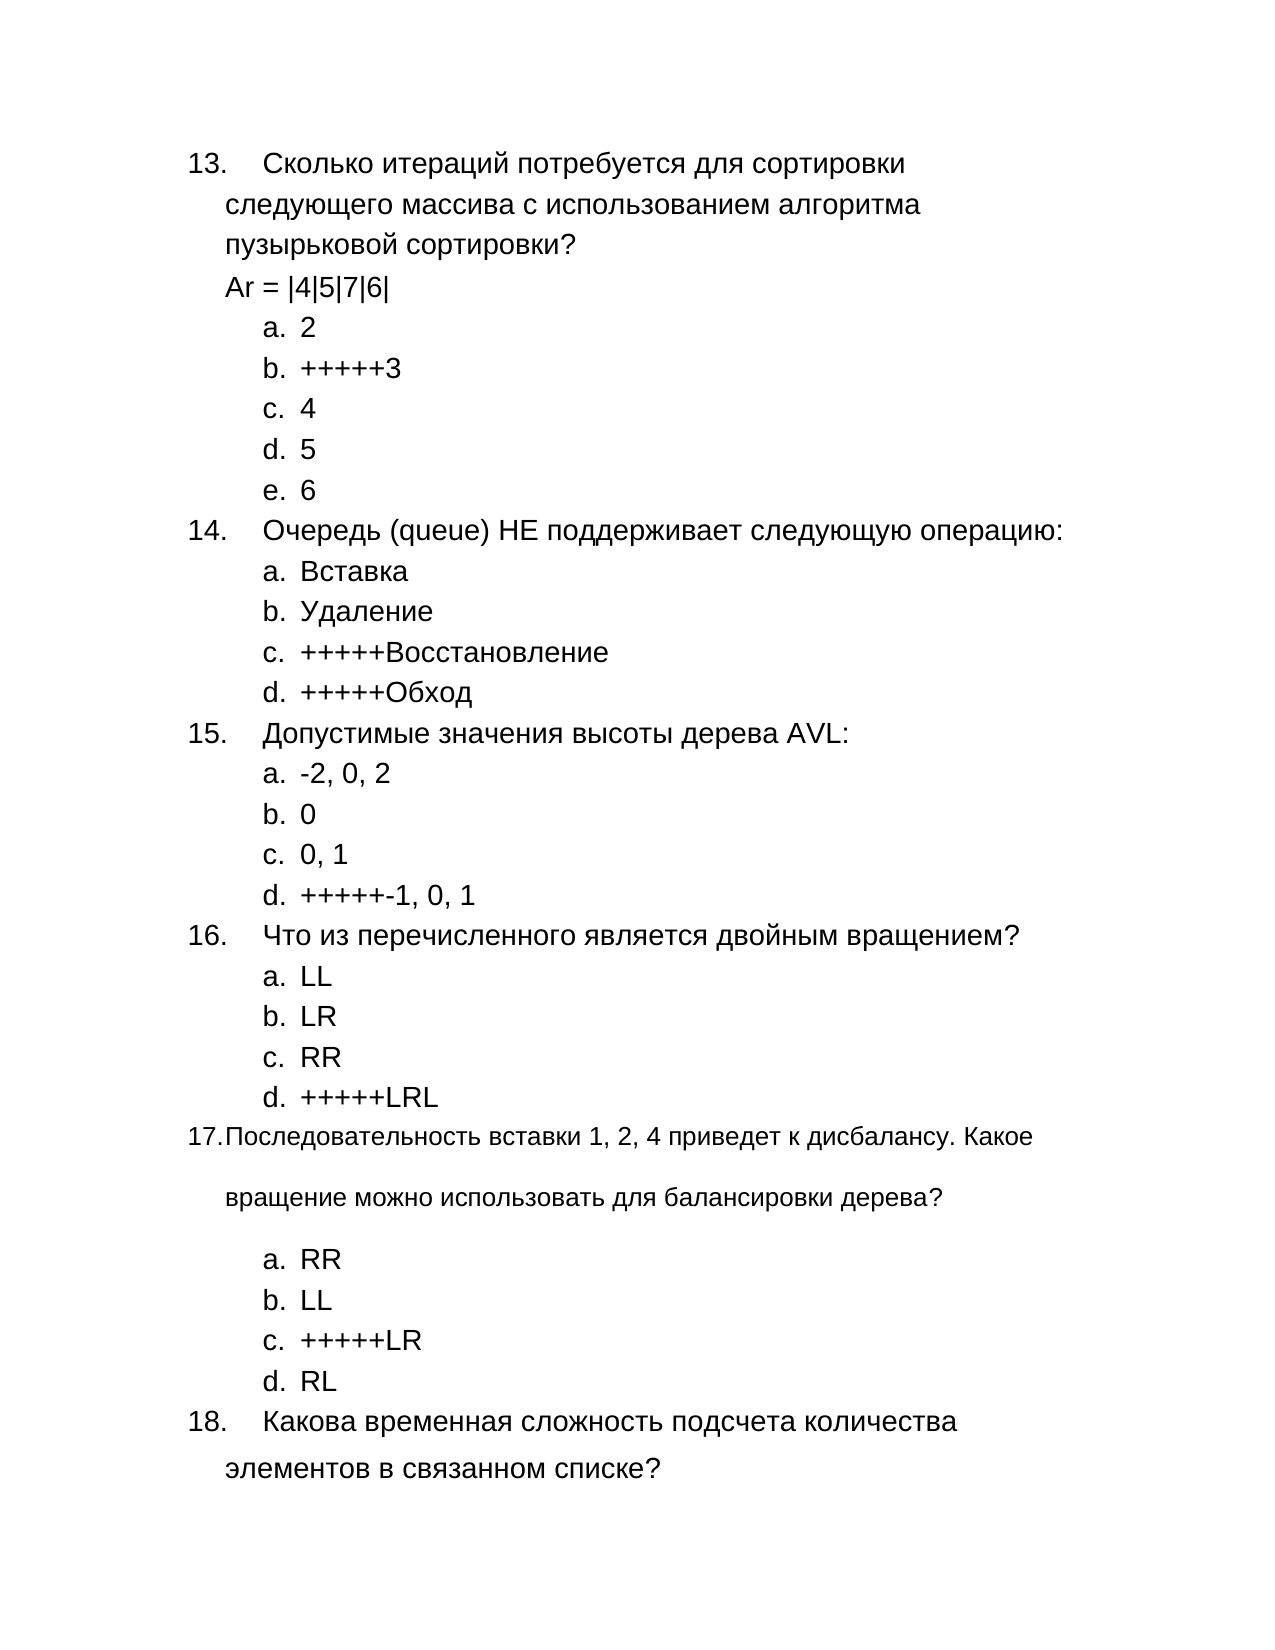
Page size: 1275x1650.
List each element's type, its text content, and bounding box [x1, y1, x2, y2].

list 6 [262, 473, 1125, 506]
list Последовательность вставки 1, 2, 4 приведет к дисбалансу. Какое вращение можно использовать для балансировки дерева? [187, 1121, 1089, 1211]
list 4 [262, 392, 1125, 425]
list LL [262, 1283, 1125, 1316]
list LL [262, 959, 1125, 992]
list LR [262, 999, 1125, 1033]
list Очередь (queue) НЕ поддерживает следующую операцию: [187, 513, 1125, 547]
list Удаление [262, 594, 1125, 628]
list +++++Восстановление [262, 635, 1125, 668]
list +++++-1, 0, 1 [262, 878, 1125, 911]
list Вставка [262, 554, 1125, 587]
list Допустимые значения высоты дерева AVL: [187, 716, 1125, 749]
list 0, 1 [262, 837, 1125, 871]
list 0 [262, 797, 1125, 830]
list RR [262, 1242, 1125, 1276]
list +++++Обход [262, 675, 1125, 709]
text Ar = |4|5|7|6| [225, 270, 1125, 303]
list +++++3 [262, 351, 1125, 384]
list Что из перечисленного является двойным вращением? [187, 918, 1125, 952]
list 2 [262, 311, 1125, 344]
list RL [262, 1364, 1125, 1397]
list Сколько итераций потребуется для сортировки следующего массива с использованием алгоритма пузырьковой сортировки? [187, 146, 967, 261]
list Какова временная сложность подсчета количества элементов в связанном списке? [187, 1404, 1006, 1485]
list +++++LR [262, 1323, 1125, 1357]
list -2, 0, 2 [262, 756, 1125, 790]
list RR [262, 1040, 1125, 1073]
list +++++LRL [262, 1080, 1125, 1114]
list 5 [262, 432, 1125, 466]
